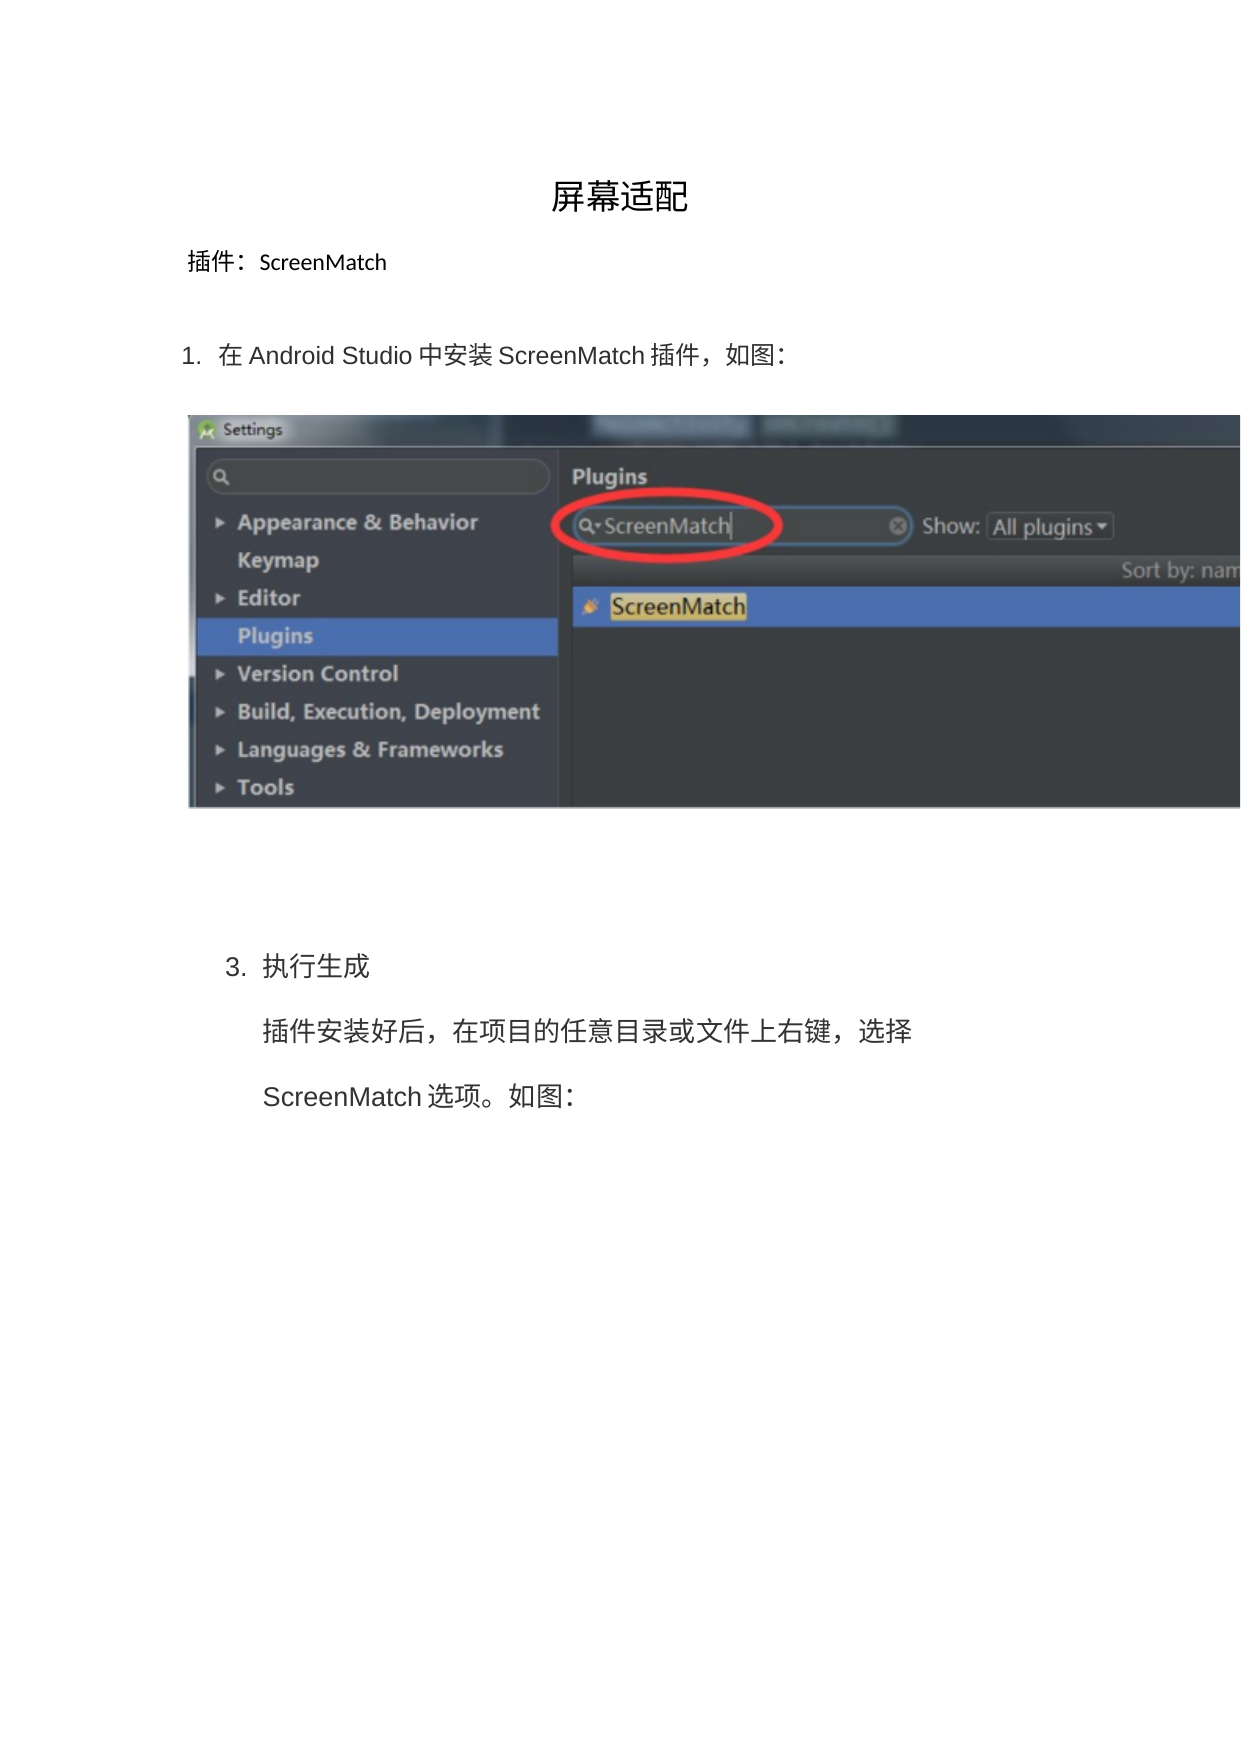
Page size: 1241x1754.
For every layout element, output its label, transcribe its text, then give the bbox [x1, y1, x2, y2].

picture [187, 415, 1241, 809]
text 屏幕适配 [187, 162, 1053, 227]
list 在Android Studio中安装ScreenMatch插件，如图： [181, 321, 1053, 386]
list 执行生成 插件安装好后，在项目的任意目录或文件上右键，选择ScreenMatch选项。如图： [225, 932, 1053, 1127]
text 插件：ScreenMatch [187, 227, 1053, 292]
